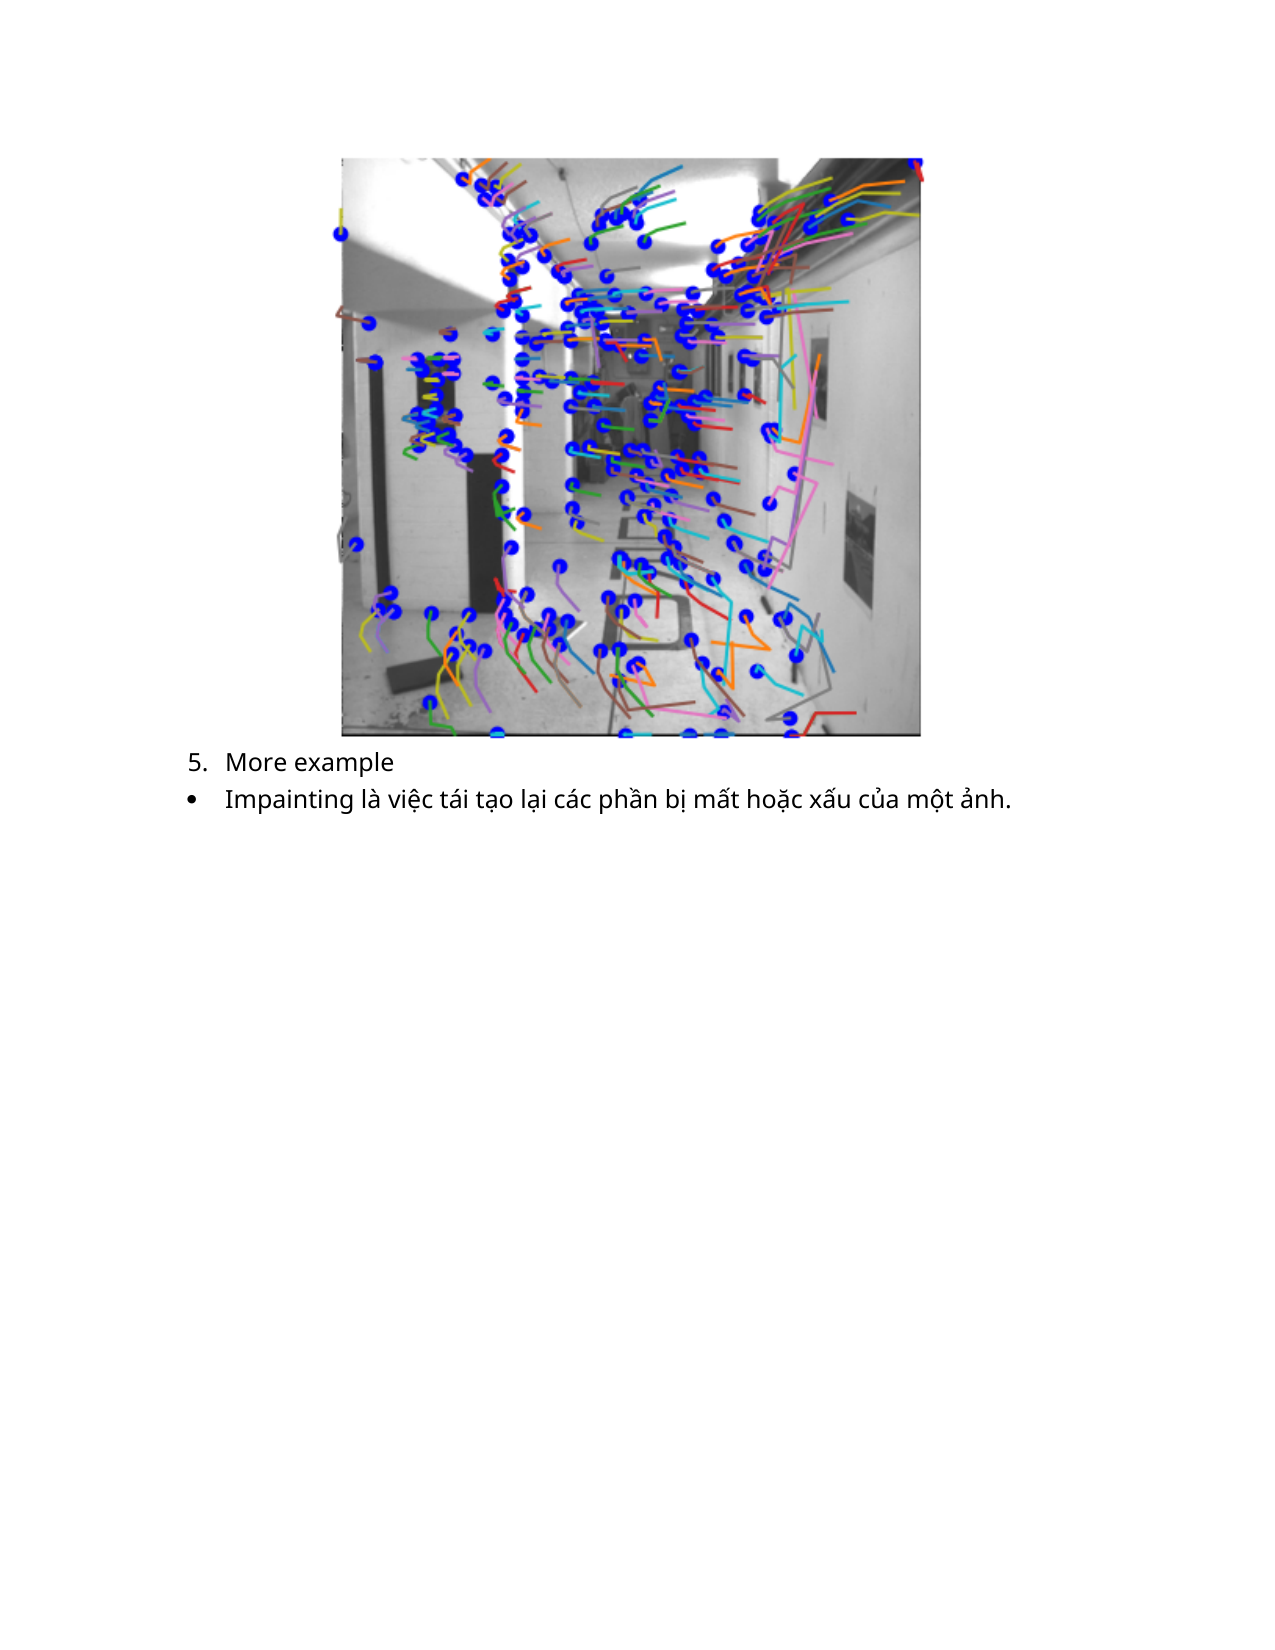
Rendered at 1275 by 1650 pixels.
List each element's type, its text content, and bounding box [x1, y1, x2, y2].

list Impainting là việc tái tạo lại các phần bị mất hoặc xấu của một ảnh. [187, 781, 1125, 815]
list More example [187, 744, 1125, 778]
picture [309, 150, 943, 743]
